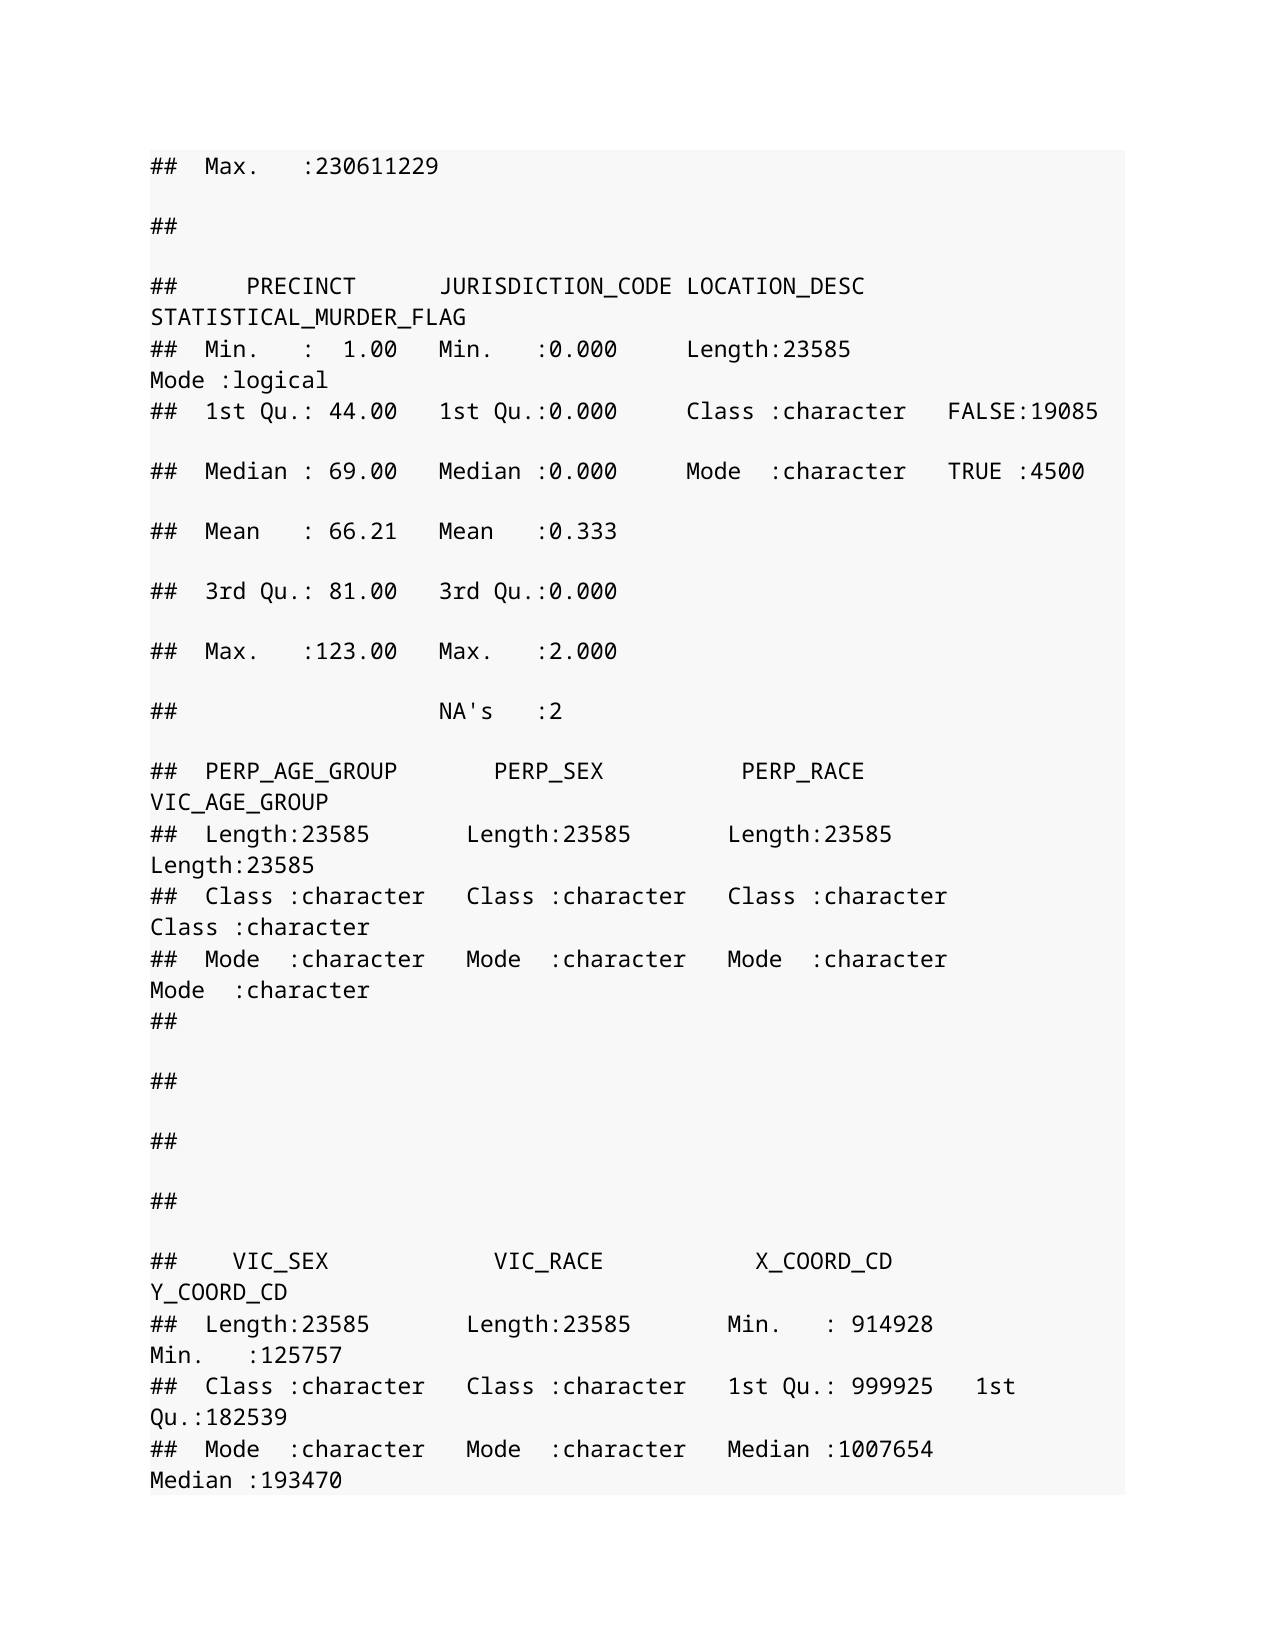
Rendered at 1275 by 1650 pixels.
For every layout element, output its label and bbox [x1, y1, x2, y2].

text [150, 150, 1125, 1495]
